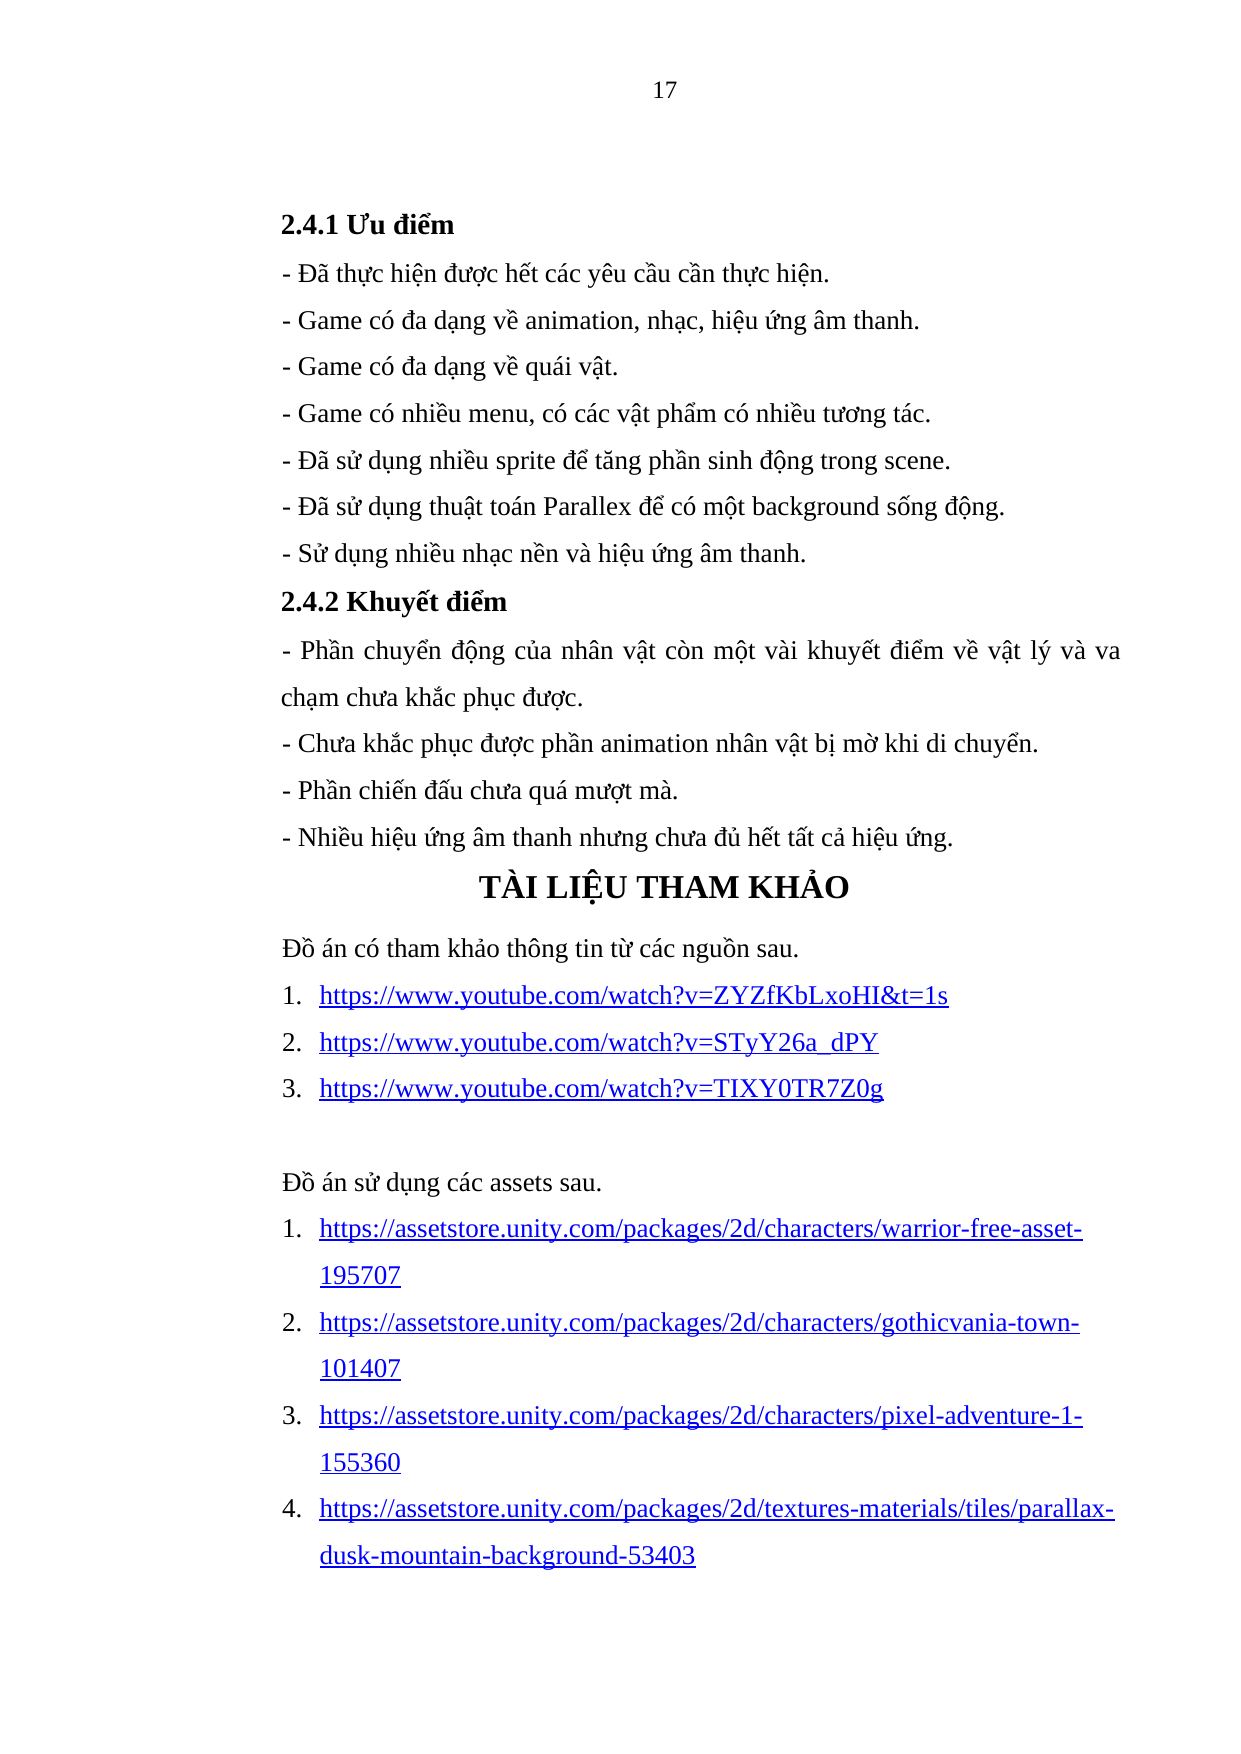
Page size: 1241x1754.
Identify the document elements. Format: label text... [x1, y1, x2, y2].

text - Game có đa dạng về quái vật. [281, 350, 1122, 382]
text - Chưa khắc phục được phần animation nhân vật bị mờ khi di chuyển. [281, 727, 1122, 758]
text - Đã sử dụng thuật toán Parallex để có một background sống động. [281, 490, 1122, 522]
text Đồ án có tham khảo thông tin từ các nguồn sau. [281, 932, 1122, 963]
text - Phần chiến đấu chưa quá mượt mà. [281, 774, 1122, 805]
list https://assetstore.unity.com/packages/2d/characters/warrior-free-asset-195707 [282, 1212, 1122, 1290]
list https://assetstore.unity.com/packages/2d/textures-materials/tiles/parallax-dusk-mountain-background-53403 [282, 1492, 1122, 1570]
text TÀI LIỆU THAM KHẢO [207, 867, 1122, 906]
text - Đã thực hiện được hết các yêu cầu cần thực hiện. [281, 257, 1122, 288]
list https://www.youtube.com/watch?v=STyY26a_dPY [282, 1026, 1122, 1057]
text - Sử dụng nhiều nhạc nền và hiệu ứng âm thanh. [281, 537, 1122, 568]
text - Đã sử dụng nhiều sprite để tăng phần sinh động trong scene. [281, 444, 1122, 475]
list https://assetstore.unity.com/packages/2d/characters/gothicvania-town-101407 [282, 1306, 1122, 1383]
list https://assetstore.unity.com/packages/2d/characters/pixel-adventure-1-155360 [282, 1399, 1122, 1477]
subtitle 2.4.1 Ưu điểm [207, 207, 1122, 240]
text - Game có đa dạng về animation, nhạc, hiệu ứng âm thanh. [281, 304, 1122, 335]
text Đồ án sử dụng các assets sau. [282, 1166, 1122, 1197]
subtitle 2.4.2 Khuyết điểm [207, 584, 1122, 617]
text - Nhiều hiệu ứng âm thanh nhưng chưa đủ hết tất cả hiệu ứng. [281, 821, 1122, 852]
list https://www.youtube.com/watch?v=ZYZfKbLxoHI&t=1s [282, 979, 1122, 1010]
text - Game có nhiều menu, có các vật phẩm có nhiều tương tác. [281, 397, 1122, 428]
list https://www.youtube.com/watch?v=TIXY0TR7Z0g [282, 1072, 1122, 1103]
text - Phần chuyển động của nhân vật còn một vài khuyết điểm về vật lý và va chạm chưa khắc phục được. [281, 634, 1122, 712]
